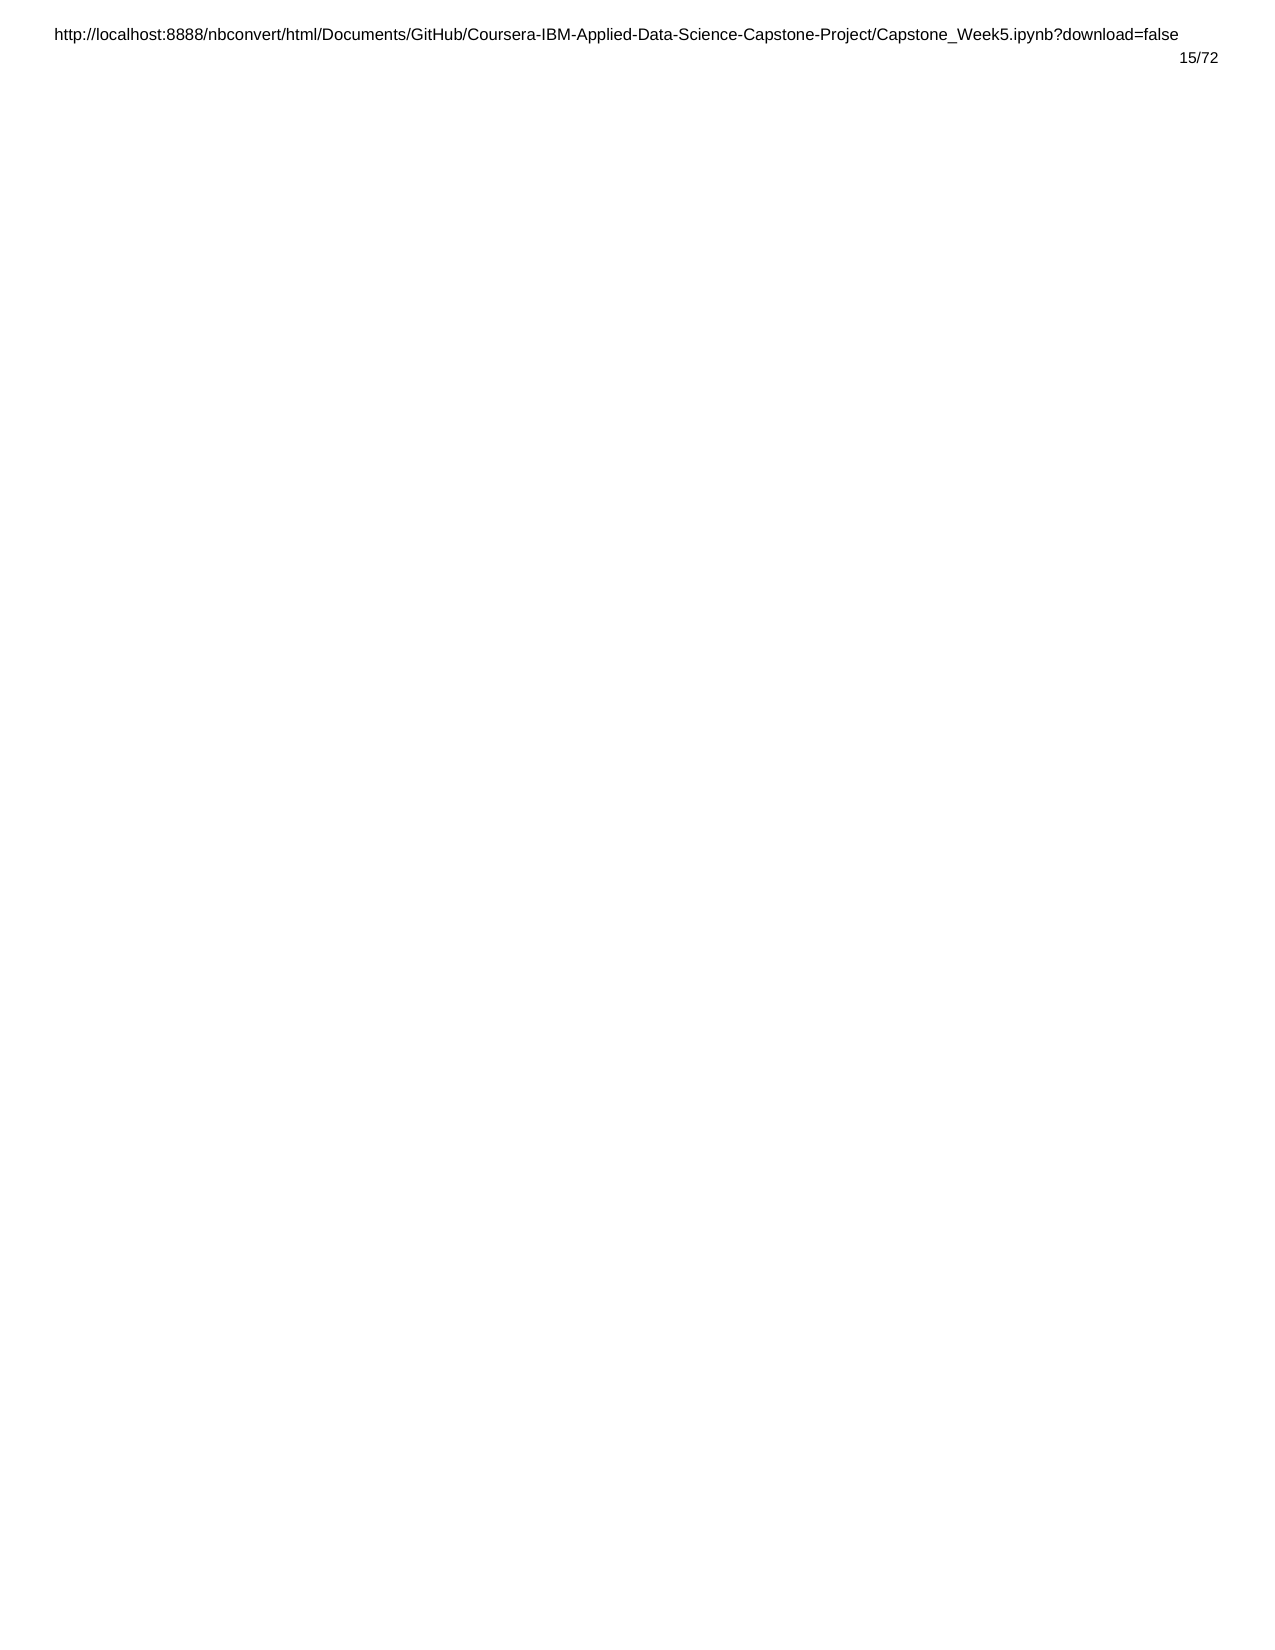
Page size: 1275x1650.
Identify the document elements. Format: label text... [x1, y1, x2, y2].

text http://localhost:8888/nbconvert/html/Documents/GitHub/Coursera-IBM-Applied-Data-Science-Capstone-Project/Capstone_Week5.ipynb?download=false 15/72 [54, 25, 1221, 68]
